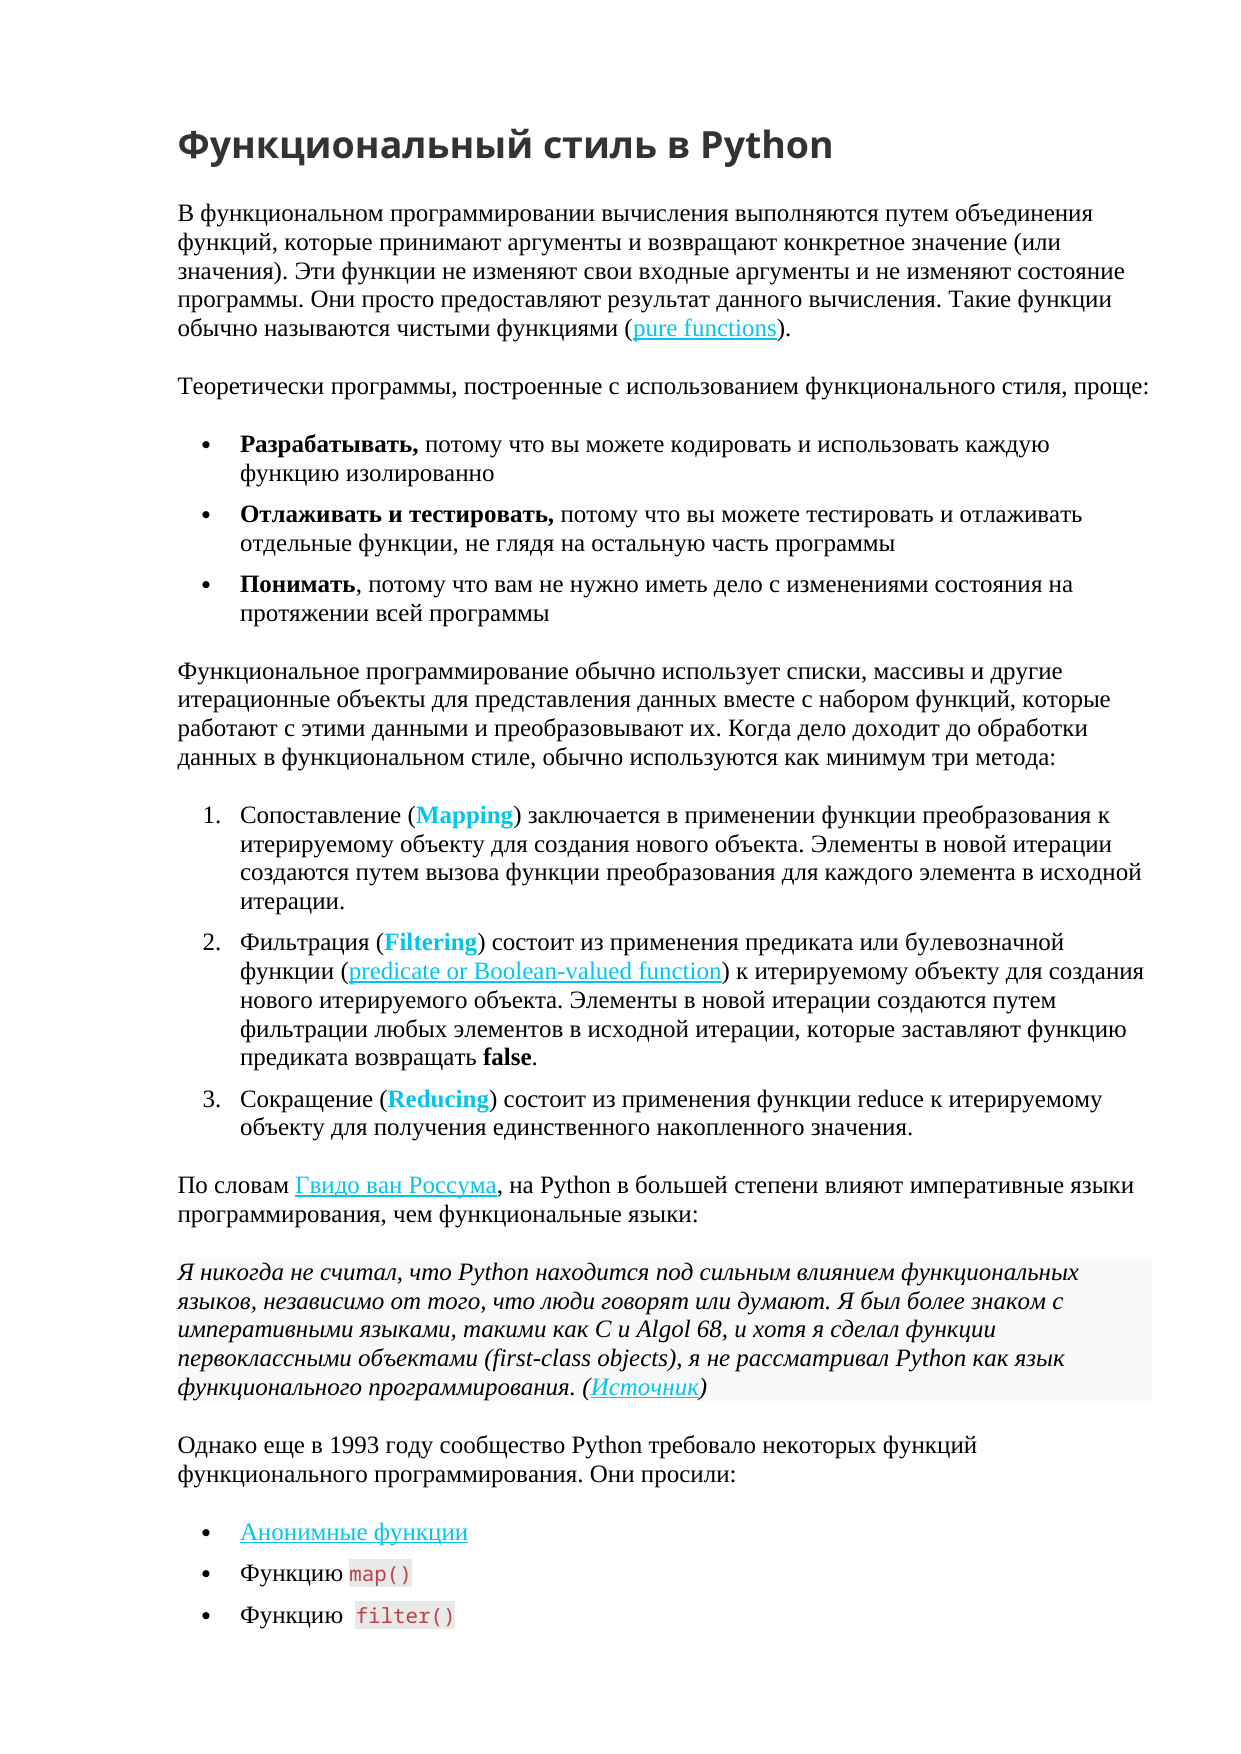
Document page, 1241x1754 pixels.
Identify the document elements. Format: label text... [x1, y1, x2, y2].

list Функцию filter() [202, 1600, 1152, 1629]
text Функциональный стиль в Python [177, 118, 1152, 169]
text Теоретически программы, построенные с использованием функционального стиля, проще: [177, 371, 1152, 400]
list Сокращение (Reducing) состоит из применения функции reduce к итерируемому объекту для получения единственного накопленного значения. [202, 1084, 1152, 1141]
list Понимать, потому что вам не нужно иметь дело с изменениями состояния на протяжении всей программы [202, 569, 1152, 627]
list Отлаживать и тестировать, потому что вы можете тестировать и отлаживать отдельные функции, не глядя на остальную часть программы [202, 499, 1152, 557]
list Сопоставление (Mapping) заключается в применении функции преобразования к итерируемому объекту для создания нового объекта. Элементы в новой итерации создаются путем вызова функции преобразования для каждого элемента в исходной итерации. [202, 800, 1152, 915]
text Однако еще в 1993 году сообщество Python требовало некоторых функций функционального программирования. Они просили: [177, 1430, 1152, 1487]
text В функциональном программировании вычисления выполняются путем объединения функций, которые принимают аргументы и возвращают конкретное значение (или значения). Эти функции не изменяют свои входные аргументы и не изменяют состояние программы. Они просто предоставляют результат данного вычисления. Такие функции обычно называются чистыми функциями (pure functions). [177, 198, 1152, 342]
text Я никогда не считал, что Python находится под сильным влиянием функциональных языков, независимо от того, что люди говорят или думают. Я был более знаком с императивными языками, такими как C и Algol 68, и хотя я сделал функции первоклассными объектами (first-class objects), я не рассматривал Python как язык функционального программирования. (Источник) [177, 1257, 1152, 1401]
list Функцию map() [202, 1558, 1152, 1587]
text Функциональное программирование обычно использует списки, массивы и другие итерационные объекты для представления данных вместе с набором функций, которые работают с этими данными и преобразовывают их. Когда дело доходит до обработки данных в функциональном стиле, обычно используются как минимум три метода: [177, 656, 1152, 771]
list Анонимные функции [202, 1517, 1152, 1545]
list Фильтрация (Filtering) состоит из применения предиката или булевозначной функции (predicate or Boolean-valued function) к итерируемому объекту для создания нового итерируемого объекта. Элементы в новой итерации создаются путем фильтрации любых элементов в исходной итерации, которые заставляют функцию предиката возвращать false. [202, 927, 1152, 1071]
list Разрабатывать, потому что вы можете кодировать и использовать каждую функцию изолированно [202, 429, 1152, 487]
text По словам Гвидо ван Россума, на Python в большей степени влияют императивные языки программирования, чем функциональные языки: [177, 1170, 1152, 1228]
